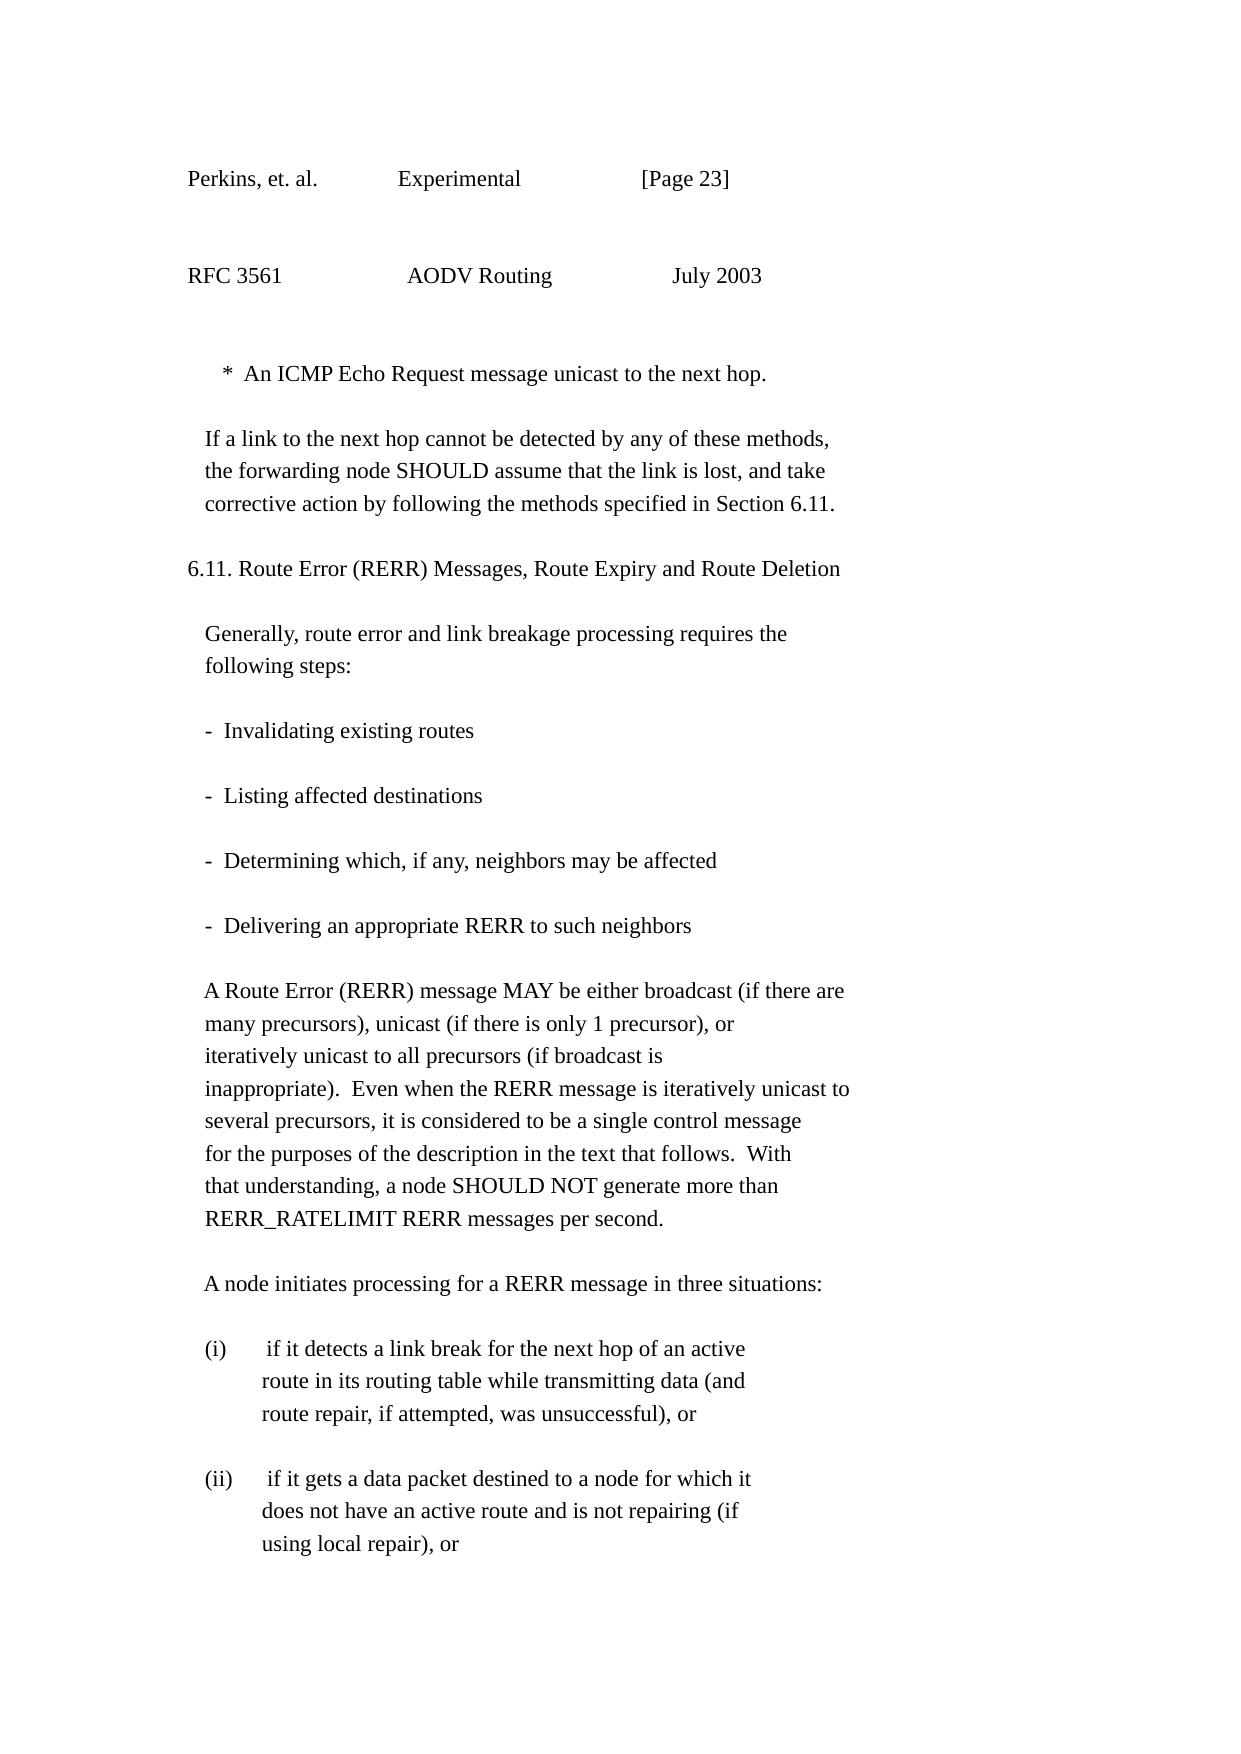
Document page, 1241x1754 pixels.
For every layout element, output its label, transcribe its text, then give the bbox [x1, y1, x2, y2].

text 6.11. Route Error (RERR) Messages, Route Expiry and Route Deletion [187, 552, 1053, 584]
text that understanding, a node SHOULD NOT generate more than [187, 1169, 1053, 1202]
text route in its routing table while transmitting data (and [187, 1364, 1053, 1397]
text Perkins, et. al. Experimental [Page 23] [187, 162, 1053, 194]
text - Determining which, if any, neighbors may be affected [187, 844, 1053, 877]
text Generally, route error and link breakage processing requires the [187, 617, 1053, 649]
text inappropriate). Even when the RERR message is iteratively unicast to [187, 1072, 1053, 1104]
text following steps: [187, 649, 1053, 682]
text * An ICMP Echo Request message unicast to the next hop. [187, 357, 1053, 389]
text - Listing affected destinations [187, 779, 1053, 812]
text RERR_RATELIMIT RERR messages per second. [187, 1202, 1053, 1234]
text A Route Error (RERR) message MAY be either broadcast (if there are [187, 974, 1053, 1007]
text - Invalidating existing routes [187, 714, 1053, 747]
text route repair, if attempted, was unsuccessful), or [187, 1397, 1053, 1429]
text If a link to the next hop cannot be detected by any of these methods, [187, 422, 1053, 454]
text iteratively unicast to all precursors (if broadcast is [187, 1039, 1053, 1072]
text for the purposes of the description in the text that follows. With [187, 1137, 1053, 1169]
text (i) if it detects a link break for the next hop of an active [187, 1332, 1053, 1364]
text (ii) if it gets a data packet destined to a node for which it [187, 1462, 1053, 1494]
text many precursors), unicast (if there is only 1 precursor), or [187, 1007, 1053, 1039]
text the forwarding node SHOULD assume that the link is lost, and take [187, 454, 1053, 487]
text using local repair), or [187, 1527, 1053, 1559]
text does not have an active route and is not repairing (if [187, 1494, 1053, 1527]
text RFC 3561 AODV Routing July 2003 [187, 259, 1053, 292]
text corrective action by following the methods specified in Section 6.11. [187, 487, 1053, 519]
text A node initiates processing for a RERR message in three situations: [187, 1267, 1053, 1299]
text - Delivering an appropriate RERR to such neighbors [187, 909, 1053, 942]
text several precursors, it is considered to be a single control message [187, 1104, 1053, 1137]
